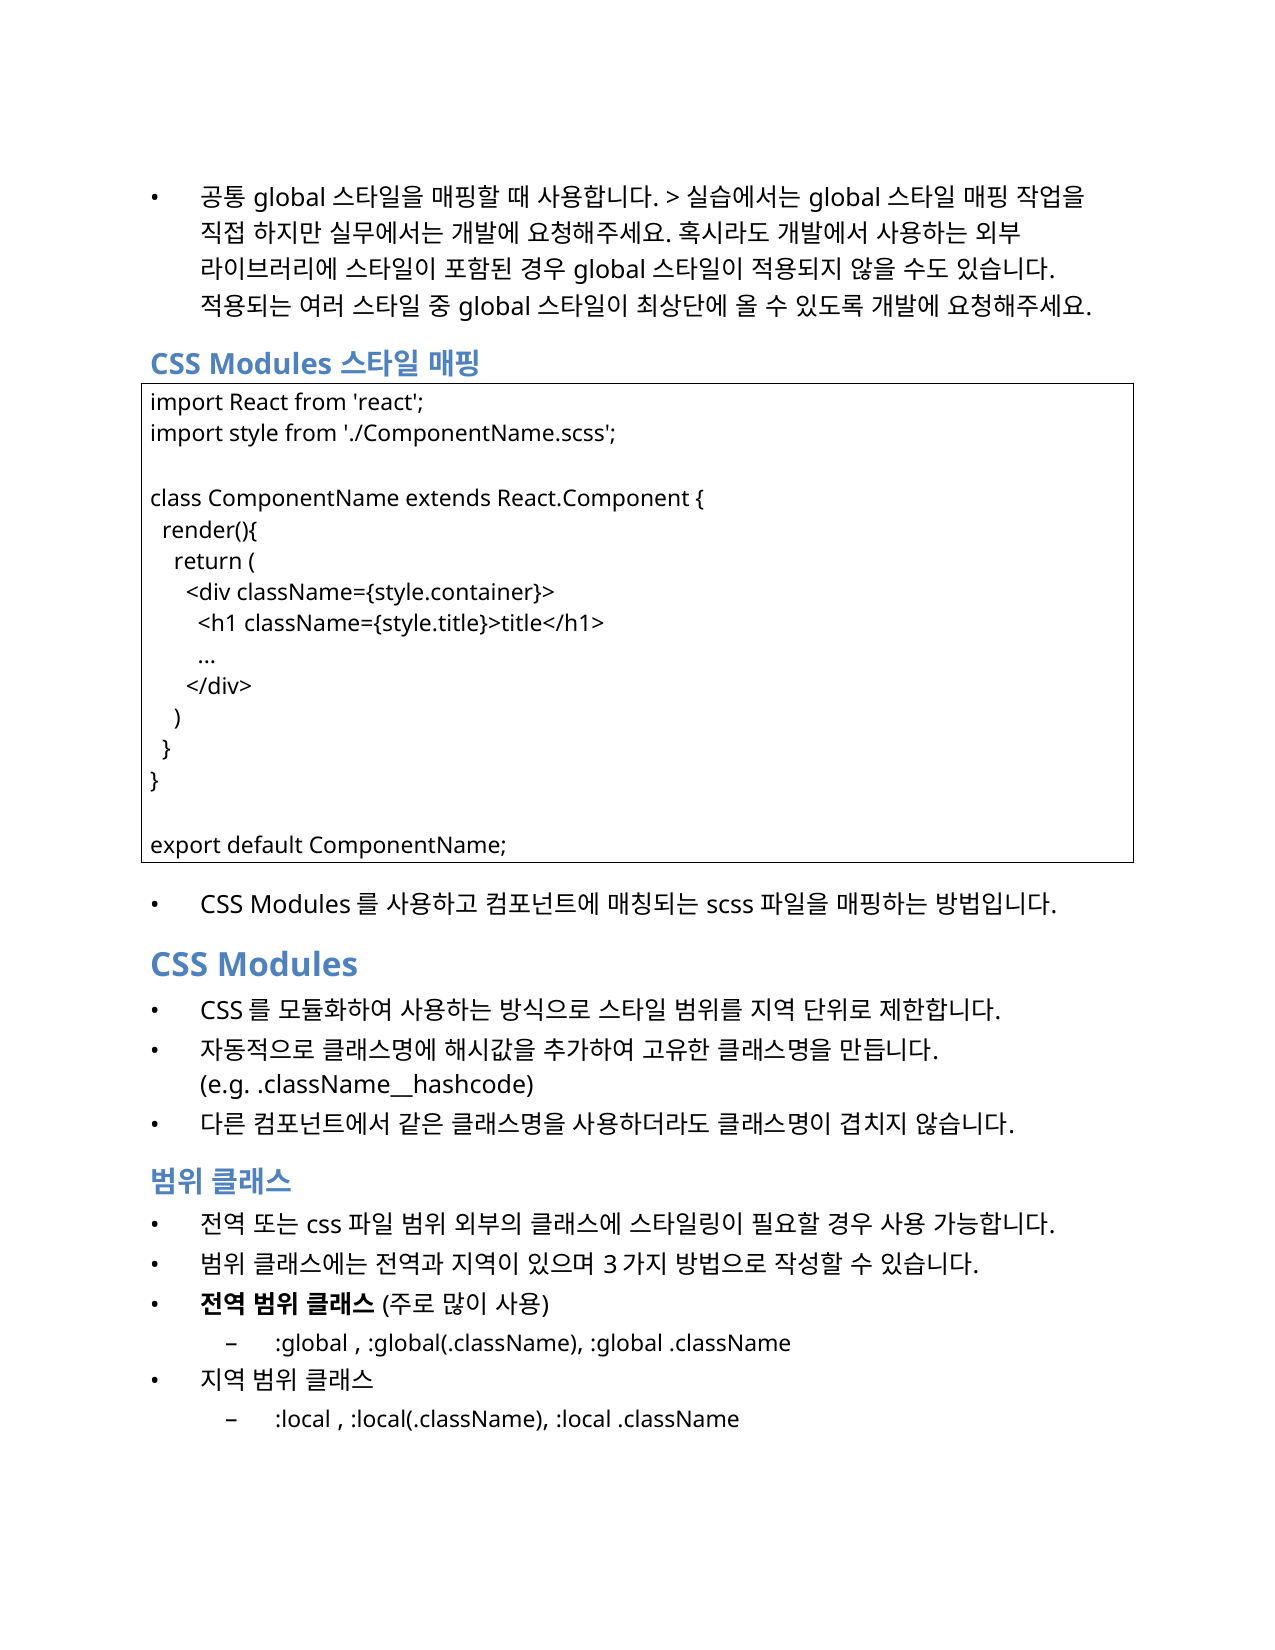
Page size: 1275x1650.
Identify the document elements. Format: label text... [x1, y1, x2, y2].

subtitle 범위 클래스 [150, 1162, 1125, 1201]
list 자동적으로 클래스명에 해시값을 추가하여 고유한 클래스명을 만듭니다. (e.g. .className__hashcode) [150, 1030, 1125, 1101]
list 다른 컴포넌트에서 같은 클래스명을 사용하더라도 클래스명이 겹치지 않습니다. [150, 1104, 1125, 1141]
list 전역 범위 클래스 (주로 많이 사용) [150, 1285, 1125, 1321]
list 지역 범위 클래스 [150, 1363, 1125, 1397]
text import React from 'react'; import style from './ComponentName.scss'; class ComponentName extends React.Component { render(){ return ( <div className={style.container}> <h1 className={style.title}>title</h1> ... </div> ) } } export default ComponentName; [142, 384, 1133, 862]
list 전역 또는 css 파일 범위 외부의 클래스에 스타일링이 필요할 경우 사용 가능합니다. [150, 1205, 1125, 1241]
subtitle CSS Modules [150, 941, 1125, 987]
list :local , :local(.className), :local .className [225, 1401, 1125, 1435]
subtitle CSS Modules 스타일 매핑 [150, 343, 1125, 383]
list CSS를 모듈화하여 사용하는 방식으로 스타일 범위를 지역 단위로 제한합니다. [150, 990, 1125, 1027]
list CSS Modules를 사용하고 컴포넌트에 매칭되는 scss 파일을 매핑하는 방법입니다. [150, 884, 1125, 920]
list :global , :global(.className), :global .className [225, 1325, 1125, 1359]
list 공통 global 스타일을 매핑할 때 사용합니다. > 실습에서는 global 스타일 매핑 작업을 직접 하지만 실무에서는 개발에 요청해주세요. 혹시라도 개발에서 사용하는 외부 라이브러리에 스타일이 포함된 경우 global 스타일이 적용되지 않을 수도 있습니다. 적용되는 여러 스타일 중 global 스타일이 최상단에 올 수 있도록 개발에 요청해주세요. [150, 177, 1125, 322]
list 범위 클래스에는 전역과 지역이 있으며 3가지 방법으로 작성할 수 있습니다. [150, 1245, 1125, 1281]
